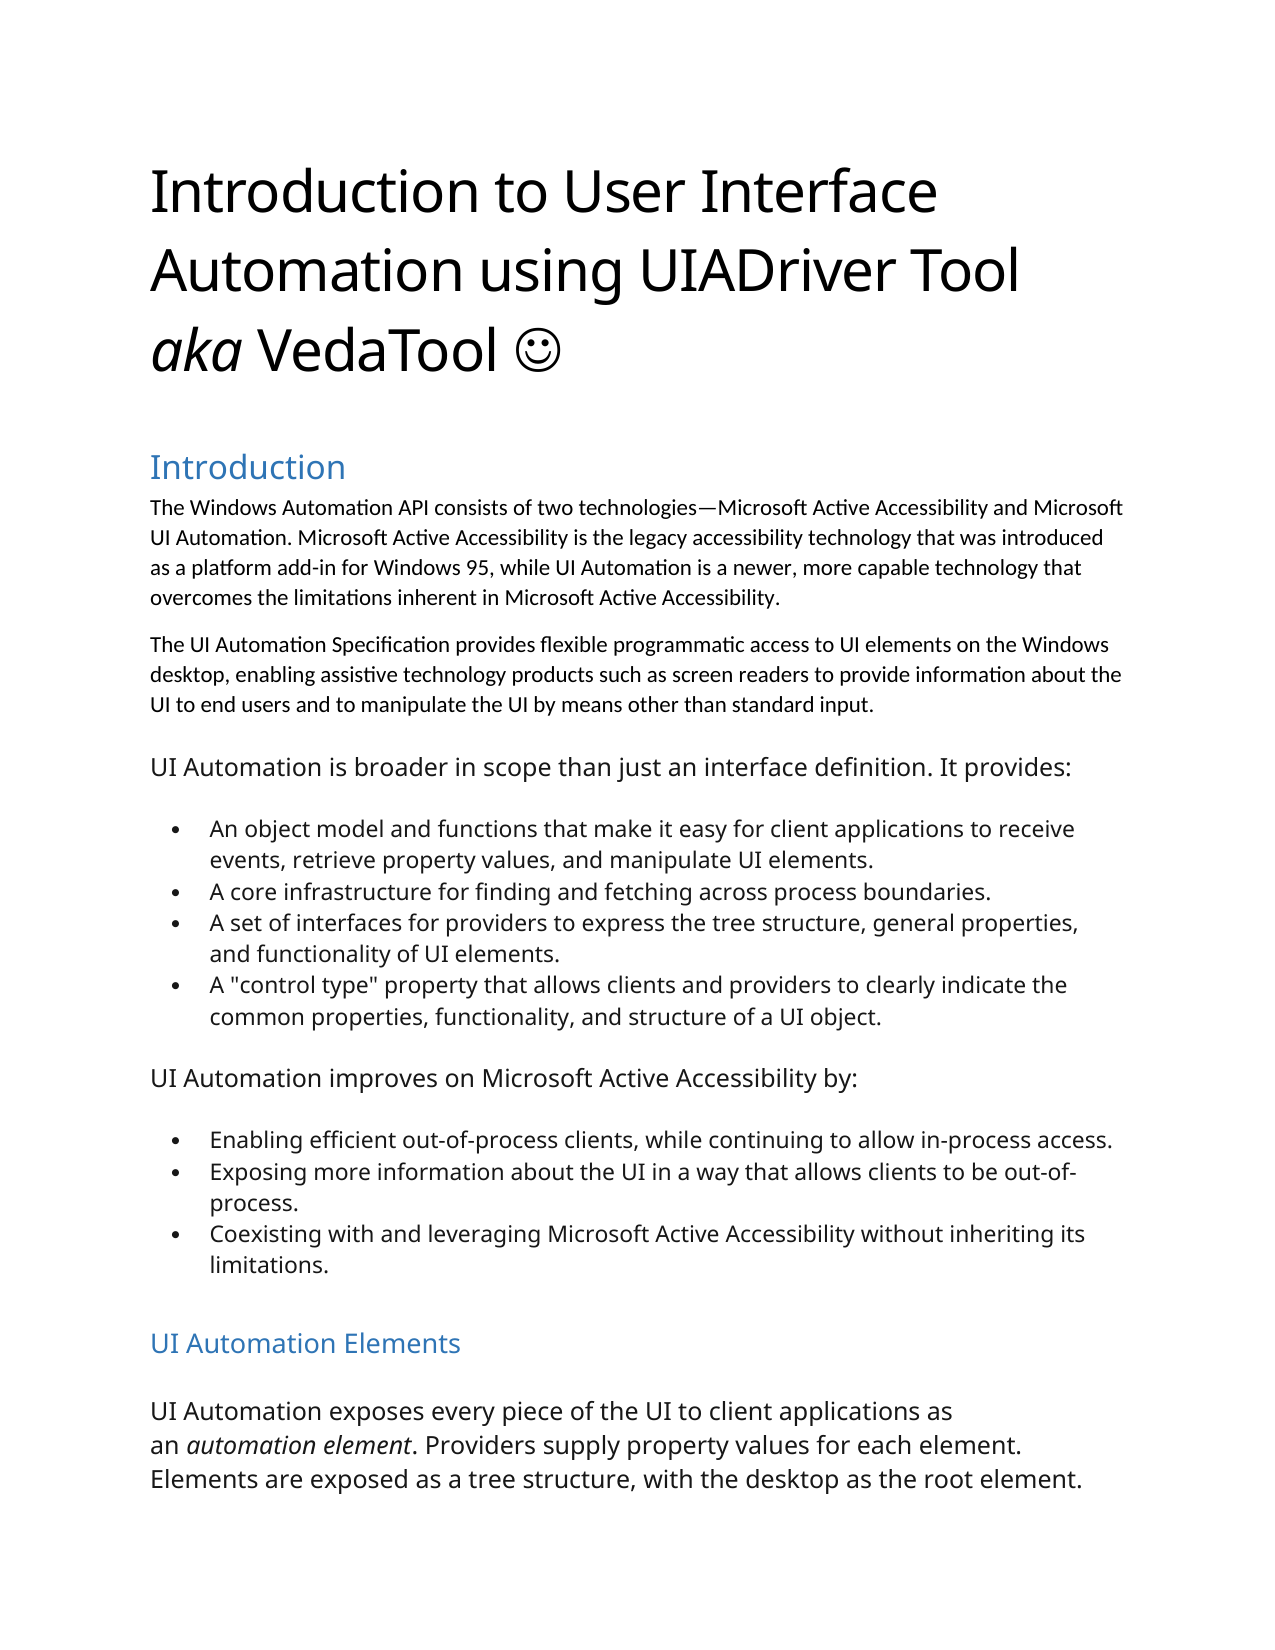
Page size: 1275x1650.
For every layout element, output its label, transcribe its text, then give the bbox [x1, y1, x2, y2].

subtitle Introduction [150, 444, 1125, 489]
text UI Automation is broader in scope than just an interface definition. It provides: [150, 750, 1125, 784]
text The Windows Automation API consists of two technologies—Microsoft Active Accessibility and Microsoft UI Automation. Microsoft Active Accessibility is the legacy accessibility technology that was introduced as a platform add-in for Windows 95, while UI Automation is a newer, more capable technology that overcomes the limitations inherent in Microsoft Active Accessibility. [150, 493, 1125, 611]
list A "control type" property that allows clients and providers to clearly indicate the common properties, functionality, and structure of a UI object. [172, 969, 1125, 1032]
text UI Automation improves on Microsoft Active Accessibility by: [150, 1061, 1125, 1095]
text The UI Automation Specification provides flexible programmatic access to UI elements on the Windows desktop, enabling assistive technology products such as screen readers to provide information about the UI to end users and to manipulate the UI by means other than standard input. [150, 630, 1125, 718]
text UI Automation exposes every piece of the UI to client applications as an automation element. Providers supply property values for each element. Elements are exposed as a tree structure, with the desktop as the root element. [150, 1393, 1125, 1496]
list Enabling efficient out-of-process clients, while continuing to allow in-process access. [172, 1124, 1125, 1156]
list An object model and functions that make it easy for client applications to receive events, retrieve property values, and manipulate UI elements. [172, 813, 1125, 876]
title Introduction to User Interface Automation using UIADriver Tool aka VedaTool [150, 150, 1125, 388]
list Coexisting with and leveraging Microsoft Active Accessibility without inheriting its limitations. [172, 1218, 1125, 1281]
list Exposing more information about the UI in a way that allows clients to be out-of-process. [172, 1156, 1125, 1218]
list A set of interfaces for providers to express the tree structure, general properties, and functionality of UI elements. [172, 907, 1125, 969]
subtitle UI Automation Elements [150, 1324, 1125, 1361]
list A core infrastructure for finding and fetching across process boundaries. [172, 876, 1125, 907]
